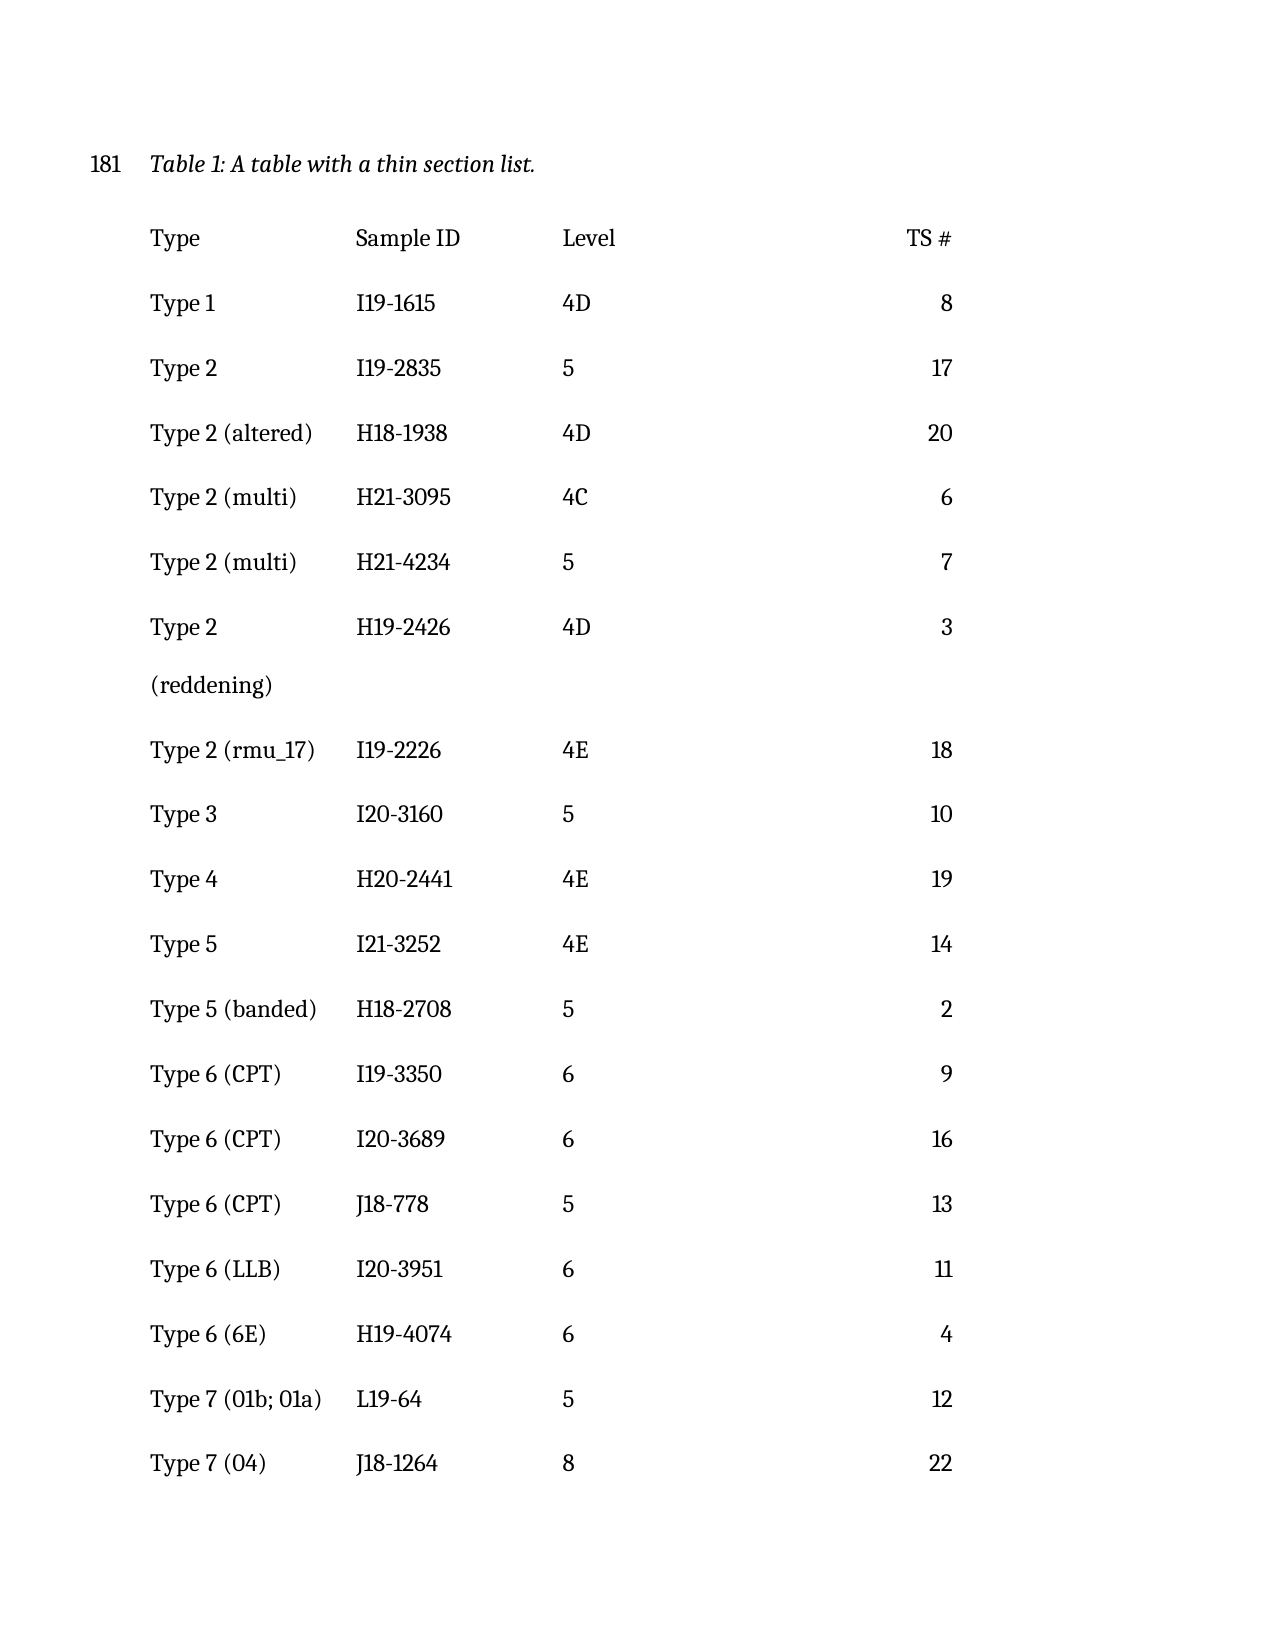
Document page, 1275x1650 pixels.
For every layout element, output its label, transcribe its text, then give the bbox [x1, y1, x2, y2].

table_cell 5 [551, 991, 757, 1056]
table_cell 4D [551, 285, 757, 350]
table_cell H21-3095 [345, 480, 551, 544]
table_cell L19-64 [345, 1381, 551, 1446]
table_cell Type 6 (CPT) [139, 1121, 345, 1186]
table_cell H21-4234 [345, 545, 551, 609]
table_cell Type 7 (01b; 01a) [139, 1381, 345, 1446]
table_cell Type 2 (multi) [139, 480, 345, 544]
table_cell Type 2 [139, 350, 345, 415]
table_cell 8 [758, 285, 964, 350]
table_cell 6 [551, 1316, 757, 1381]
table_cell Type 5 (banded) [139, 991, 345, 1056]
table_cell I20-3689 [345, 1121, 551, 1186]
table_cell 14 [758, 926, 964, 991]
table_cell Type 6 (LLB) [139, 1251, 345, 1316]
table_cell 3 [758, 609, 964, 732]
table_cell Type 6 (CPT) [139, 1186, 345, 1251]
table_cell I19-3350 [345, 1056, 551, 1121]
table_cell 5 [551, 545, 757, 609]
table_cell 12 [758, 1381, 964, 1446]
table_cell 18 [758, 732, 964, 797]
table_cell 19 [758, 862, 964, 926]
table_cell 4E [551, 862, 757, 926]
table_cell I19-2226 [345, 732, 551, 797]
table_cell 5 [551, 350, 757, 415]
table_cell 4D [551, 609, 757, 732]
table_cell 20 [758, 415, 964, 479]
table_cell 4E [551, 926, 757, 991]
table_cell Type 7 (04) [139, 1446, 345, 1478]
table_cell 5 [551, 797, 757, 862]
table_cell H19-4074 [345, 1316, 551, 1381]
table_cell 6 [551, 1251, 757, 1316]
table_cell Type 2 (multi) [139, 545, 345, 609]
table_cell Type 1 [139, 285, 345, 350]
table_cell 10 [758, 797, 964, 862]
table_cell Type 6 (6E) [139, 1316, 345, 1381]
table_header Sample ID [345, 220, 551, 285]
table_cell Type 5 [139, 926, 345, 991]
table_cell Type 2 (altered) [139, 415, 345, 479]
table_cell H18-2708 [345, 991, 551, 1056]
table_cell 2 [758, 991, 964, 1056]
table_cell Type 6 (CPT) [139, 1056, 345, 1121]
table_cell Type 2 (rmu_17) [139, 732, 345, 797]
table_cell I19-1615 [345, 285, 551, 350]
table_cell 4E [551, 732, 757, 797]
table_cell 6 [551, 1121, 757, 1186]
table_cell I20-3160 [345, 797, 551, 862]
table_cell H19-2426 [345, 609, 551, 732]
table_cell 22 [758, 1446, 964, 1478]
table_cell 9 [758, 1056, 964, 1121]
table_cell Type 4 [139, 862, 345, 926]
table_header Type [139, 220, 345, 285]
table_cell 4 [758, 1316, 964, 1381]
table_header TS # [758, 220, 964, 285]
table_cell 13 [758, 1186, 964, 1251]
table_cell 11 [758, 1251, 964, 1316]
table_cell 4C [551, 480, 757, 544]
table_cell Type 2 (reddening) [139, 609, 345, 732]
table_cell 4D [551, 415, 757, 479]
table_cell I19-2835 [345, 350, 551, 415]
table_cell Type 3 [139, 797, 345, 862]
table_cell 8 [551, 1446, 757, 1478]
table_cell 7 [758, 545, 964, 609]
table_cell 17 [758, 350, 964, 415]
table_cell J18-1264 [345, 1446, 551, 1478]
table_cell H18-1938 [345, 415, 551, 479]
table_cell H20-2441 [345, 862, 551, 926]
table_cell 5 [551, 1186, 757, 1251]
table_cell I20-3951 [345, 1251, 551, 1316]
table_cell J18-778 [345, 1186, 551, 1251]
table_cell 16 [758, 1121, 964, 1186]
table_header Level [551, 220, 757, 285]
table_cell I21-3252 [345, 926, 551, 991]
table_cell 5 [551, 1381, 757, 1446]
text Table 1: A table with a thin section list. [150, 150, 1125, 179]
table_cell 6 [551, 1056, 757, 1121]
table_cell 6 [758, 480, 964, 544]
